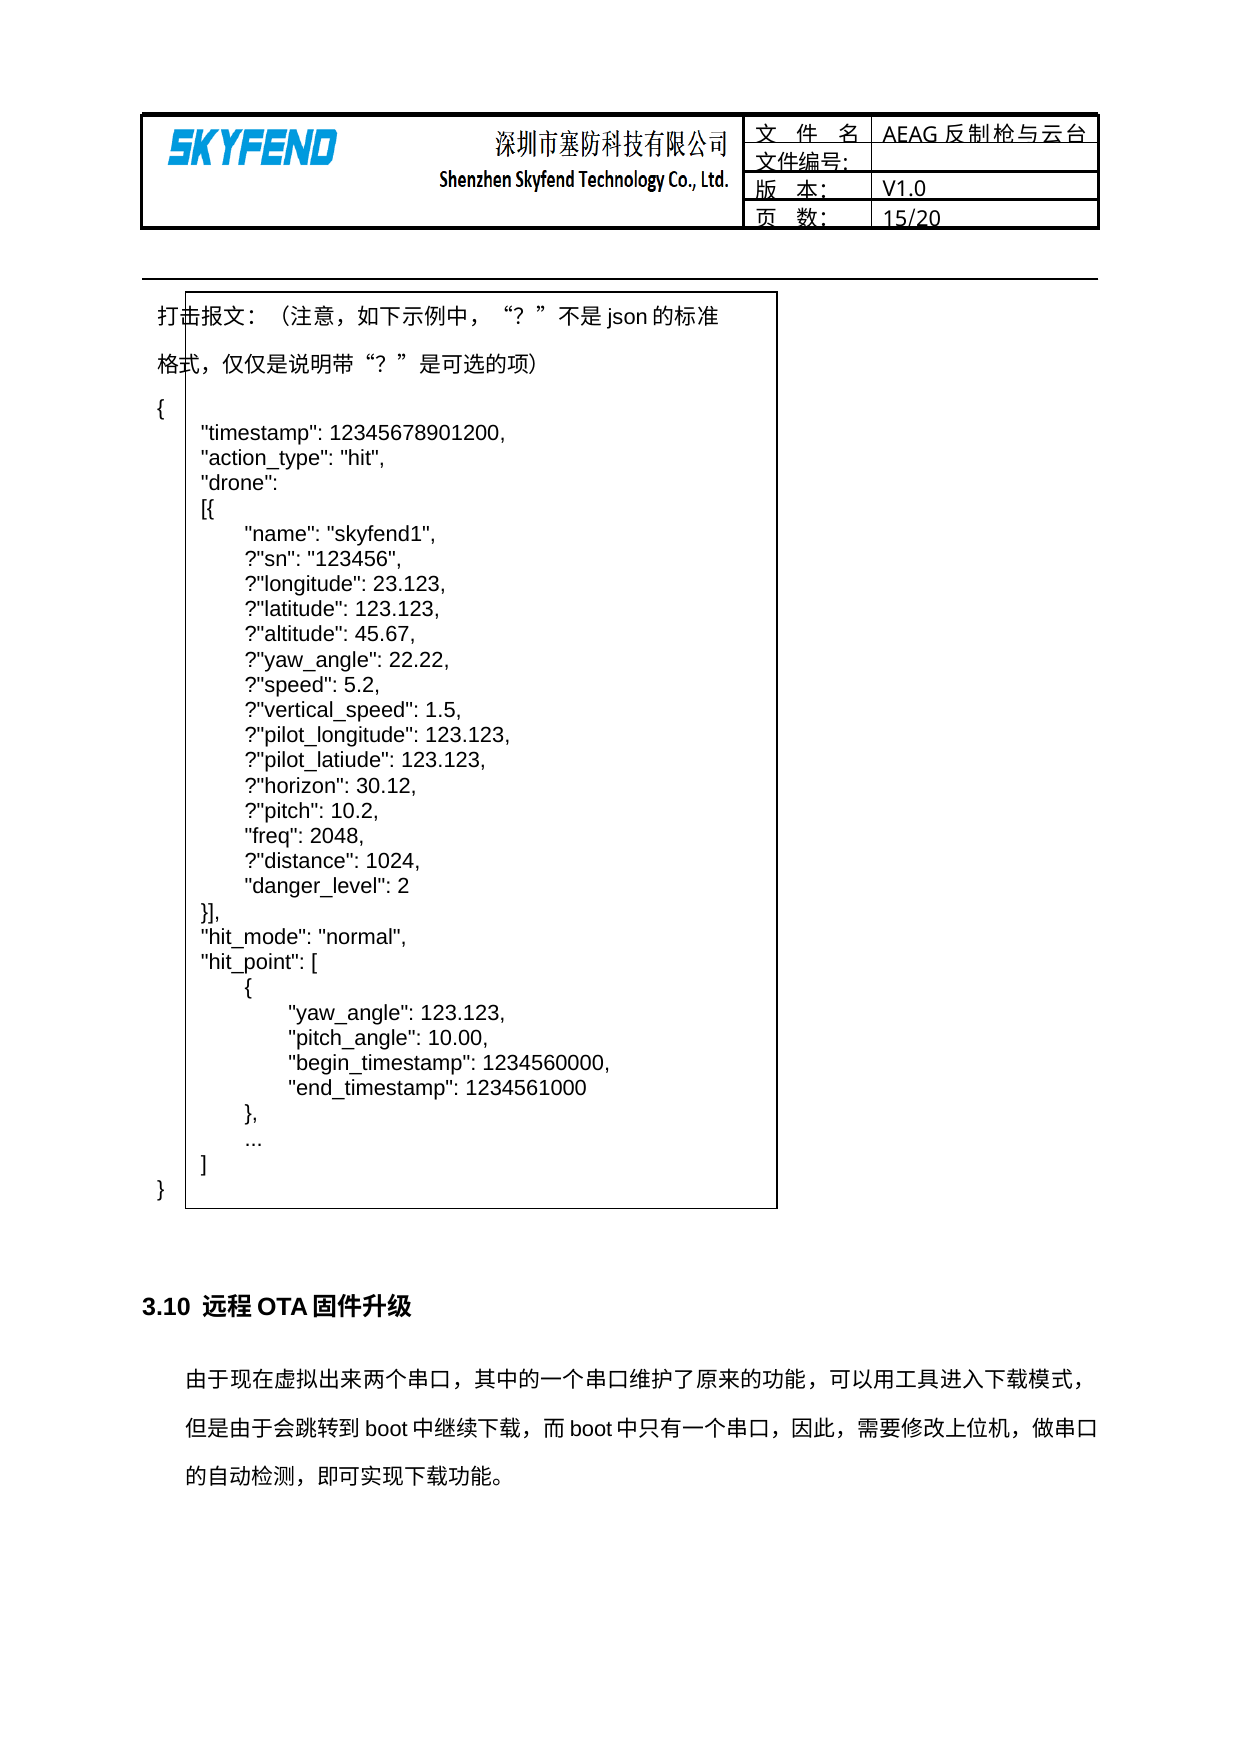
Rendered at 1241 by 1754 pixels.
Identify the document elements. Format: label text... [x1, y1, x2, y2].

picture [162, 119, 733, 199]
text 由于现在虚拟出来两个串口，其中的一个串口维护了原来的功能，可以用工具进入下载模式，但是由于会跳转到boot中继续下载，而boot中只有一个串口，因此，需要修改上位机，做串口的自动检测，即可实现下载功能。 [186, 1361, 1098, 1491]
subtitle 远程OTA固件升级 [142, 1272, 1098, 1337]
